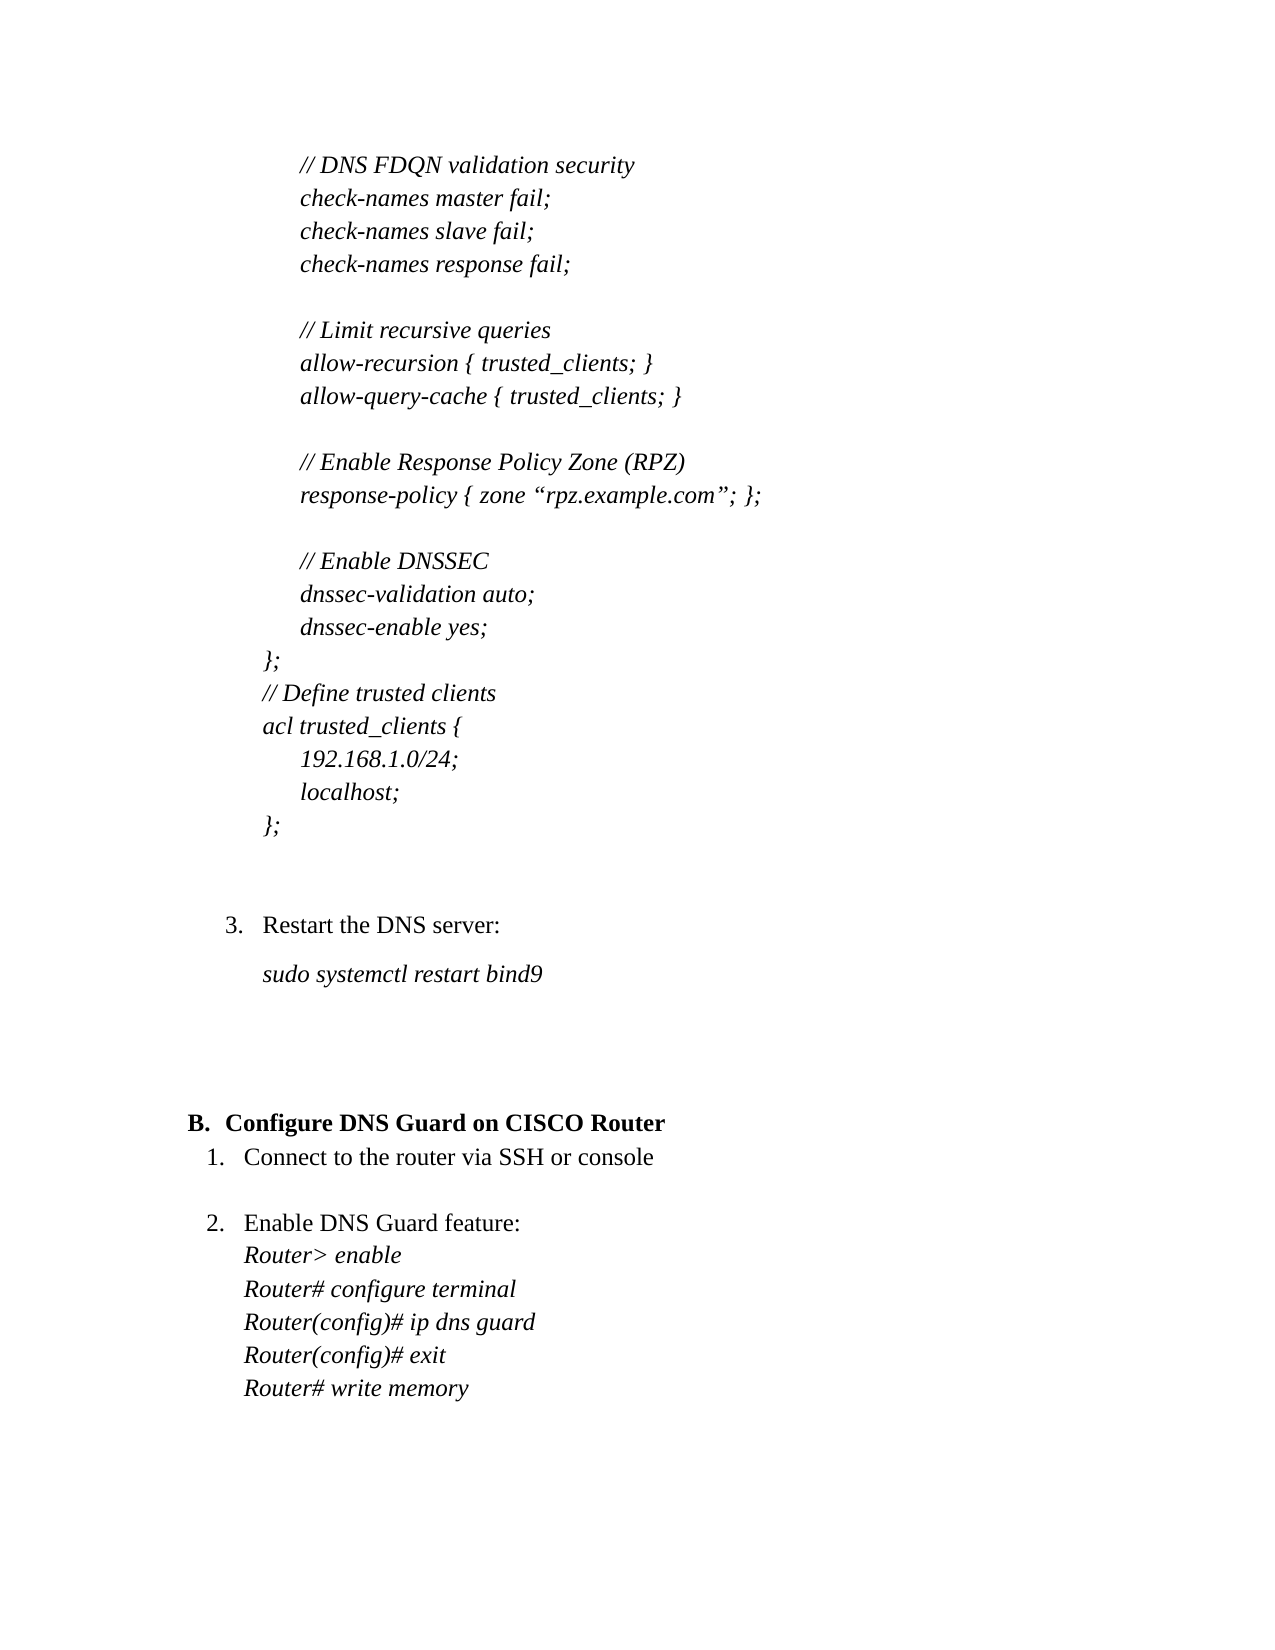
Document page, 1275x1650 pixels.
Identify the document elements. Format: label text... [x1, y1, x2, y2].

list check-names response fail; [262, 249, 1125, 278]
list Connect to the router via SSH or console [206, 1142, 1125, 1170]
list // Limit recursive queries [262, 315, 1125, 344]
list Restart the DNS server: [225, 910, 1125, 938]
list 192.168.1.0/24; [262, 744, 1125, 773]
list Router> enable [244, 1241, 1125, 1269]
list allow-recursion { trusted_clients; } [262, 348, 1125, 377]
list Configure DNS Guard on CISCO Router [187, 1108, 1125, 1137]
list // Define trusted clients [262, 678, 1125, 707]
list localhost; [262, 777, 1125, 806]
list }; [262, 810, 1125, 839]
list // Enable DNSSEC [262, 546, 1125, 575]
list response-policy { zone “rpz.example.com”; }; [262, 480, 1125, 509]
list Router# configure terminal [244, 1274, 1125, 1302]
list acl trusted_clients { [262, 711, 1125, 740]
list check-names slave fail; [262, 216, 1125, 245]
list Router(config)# exit [244, 1340, 1125, 1368]
list // Enable Response Policy Zone (RPZ) [262, 447, 1125, 476]
list // DNS FDQN validation security [262, 150, 1125, 179]
list dnssec-enable yes; [262, 612, 1125, 641]
list }; [262, 645, 1125, 674]
list check-names master fail; [262, 183, 1125, 212]
text sudo systemctl restart bind9 [262, 959, 1125, 988]
list Router(config)# ip dns guard [244, 1307, 1125, 1335]
list allow-query-cache { trusted_clients; } [262, 381, 1125, 410]
list dnssec-validation auto; [262, 579, 1125, 608]
list Enable DNS Guard feature: [206, 1208, 1125, 1236]
list Router# write memory [244, 1373, 1125, 1401]
